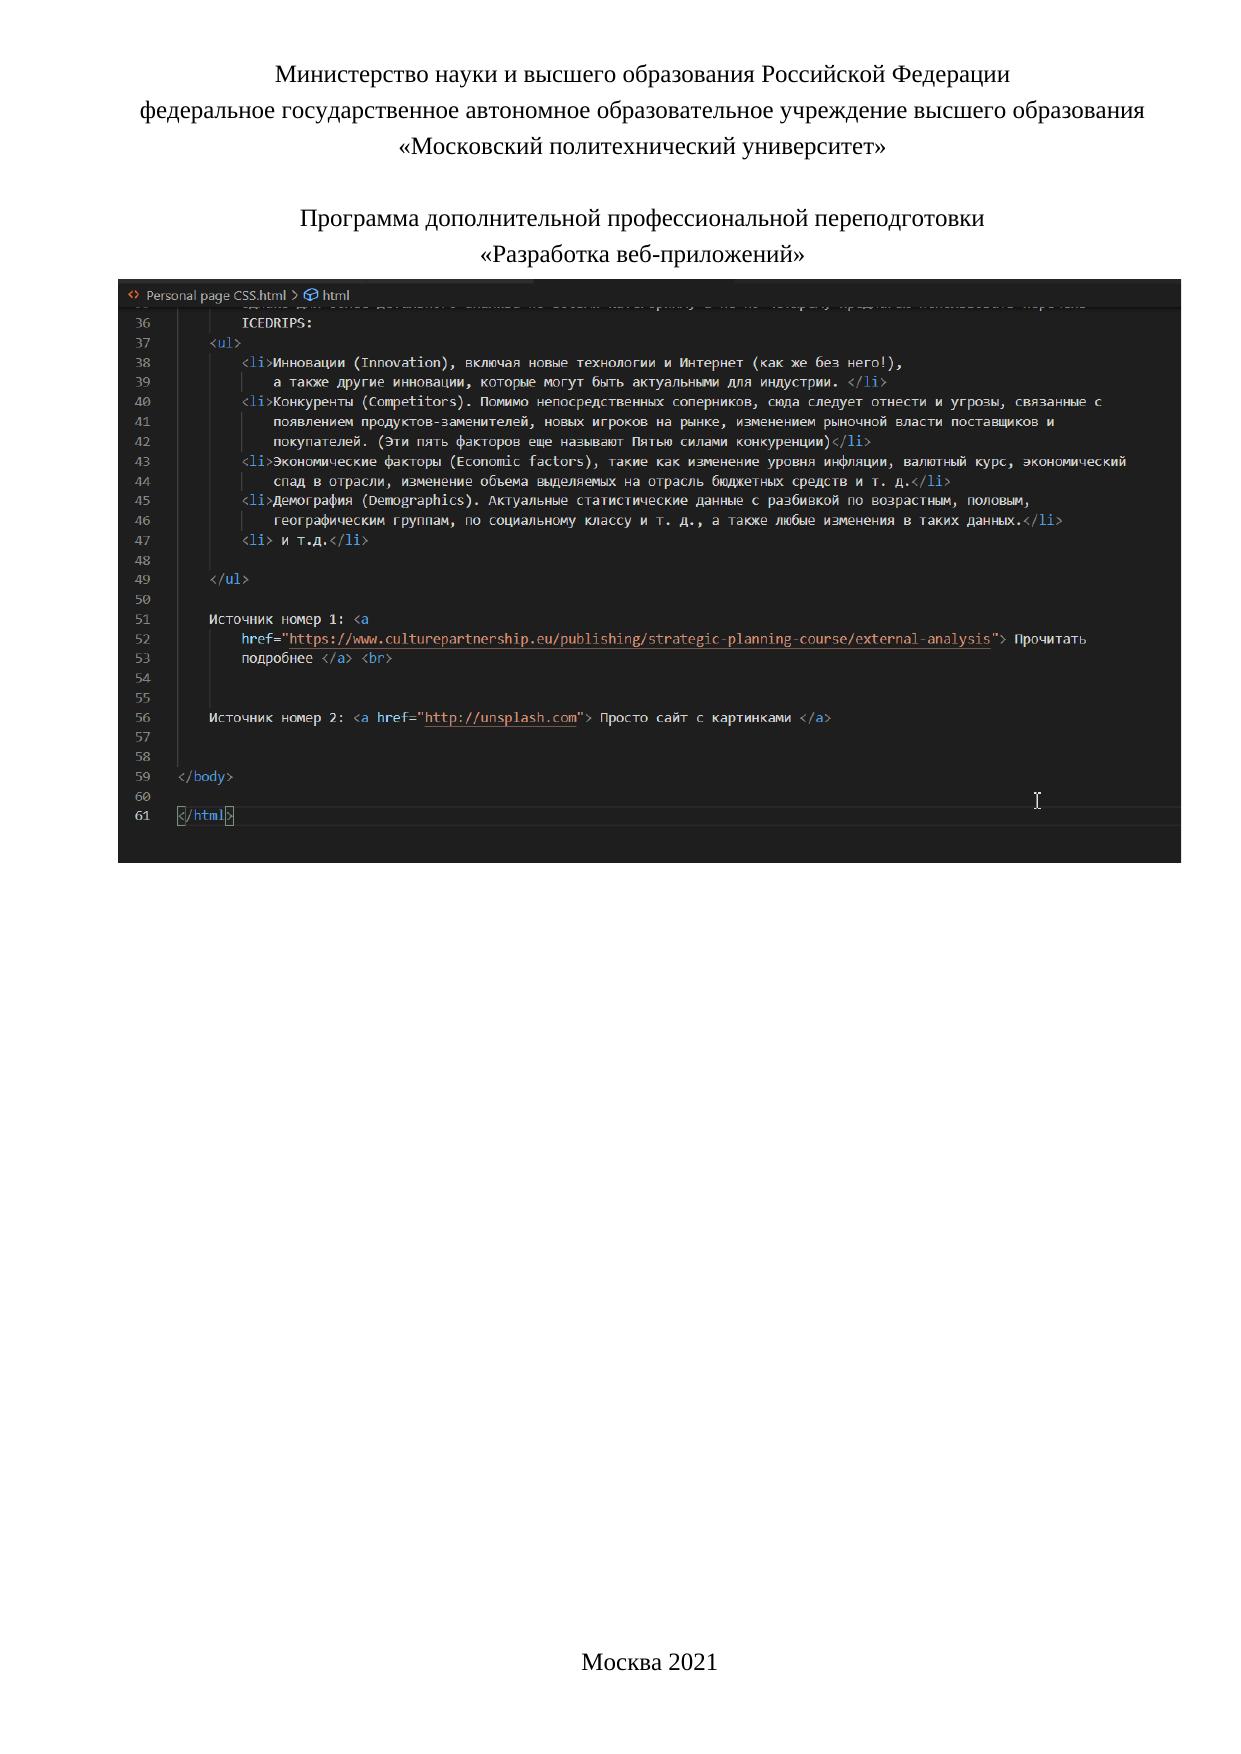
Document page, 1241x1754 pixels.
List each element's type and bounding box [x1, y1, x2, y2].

picture [118, 279, 1182, 863]
